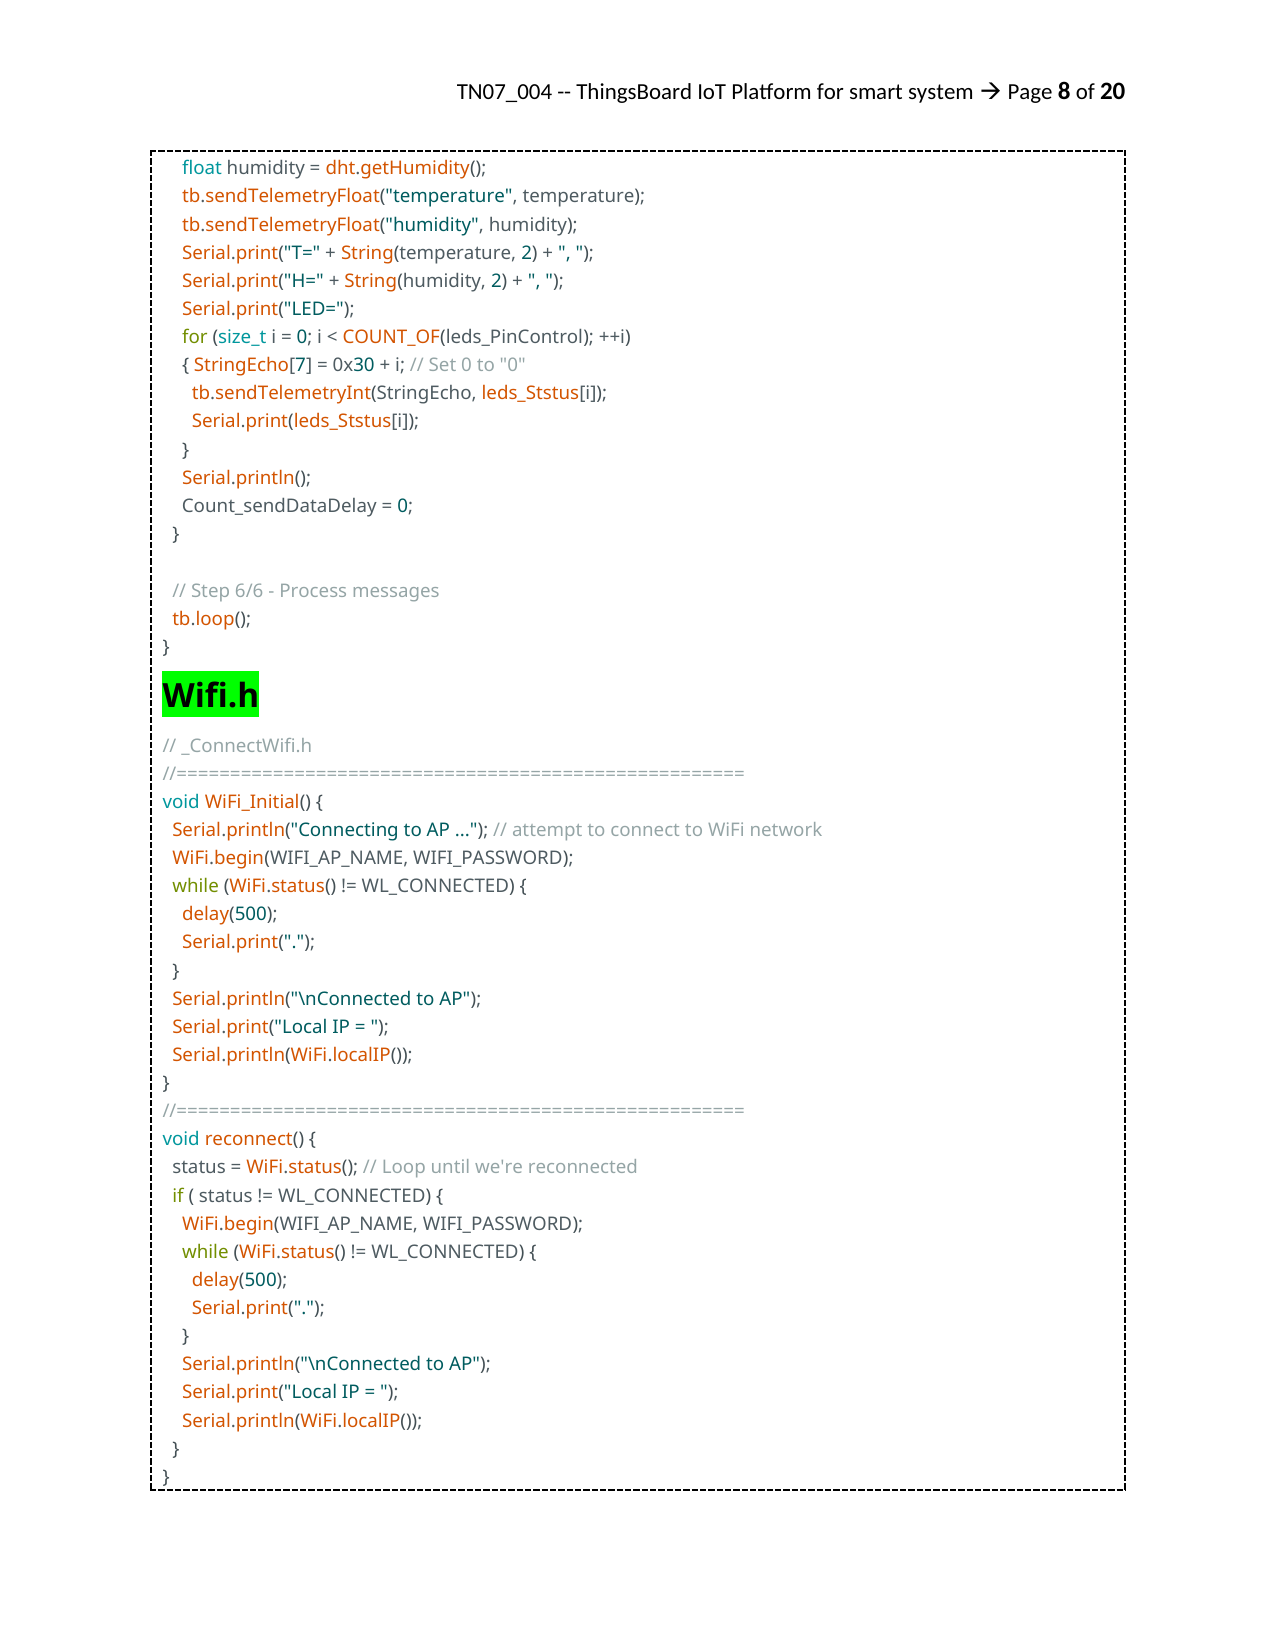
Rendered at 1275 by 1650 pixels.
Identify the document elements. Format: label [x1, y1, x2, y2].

table_header [151, 150, 1125, 1489]
